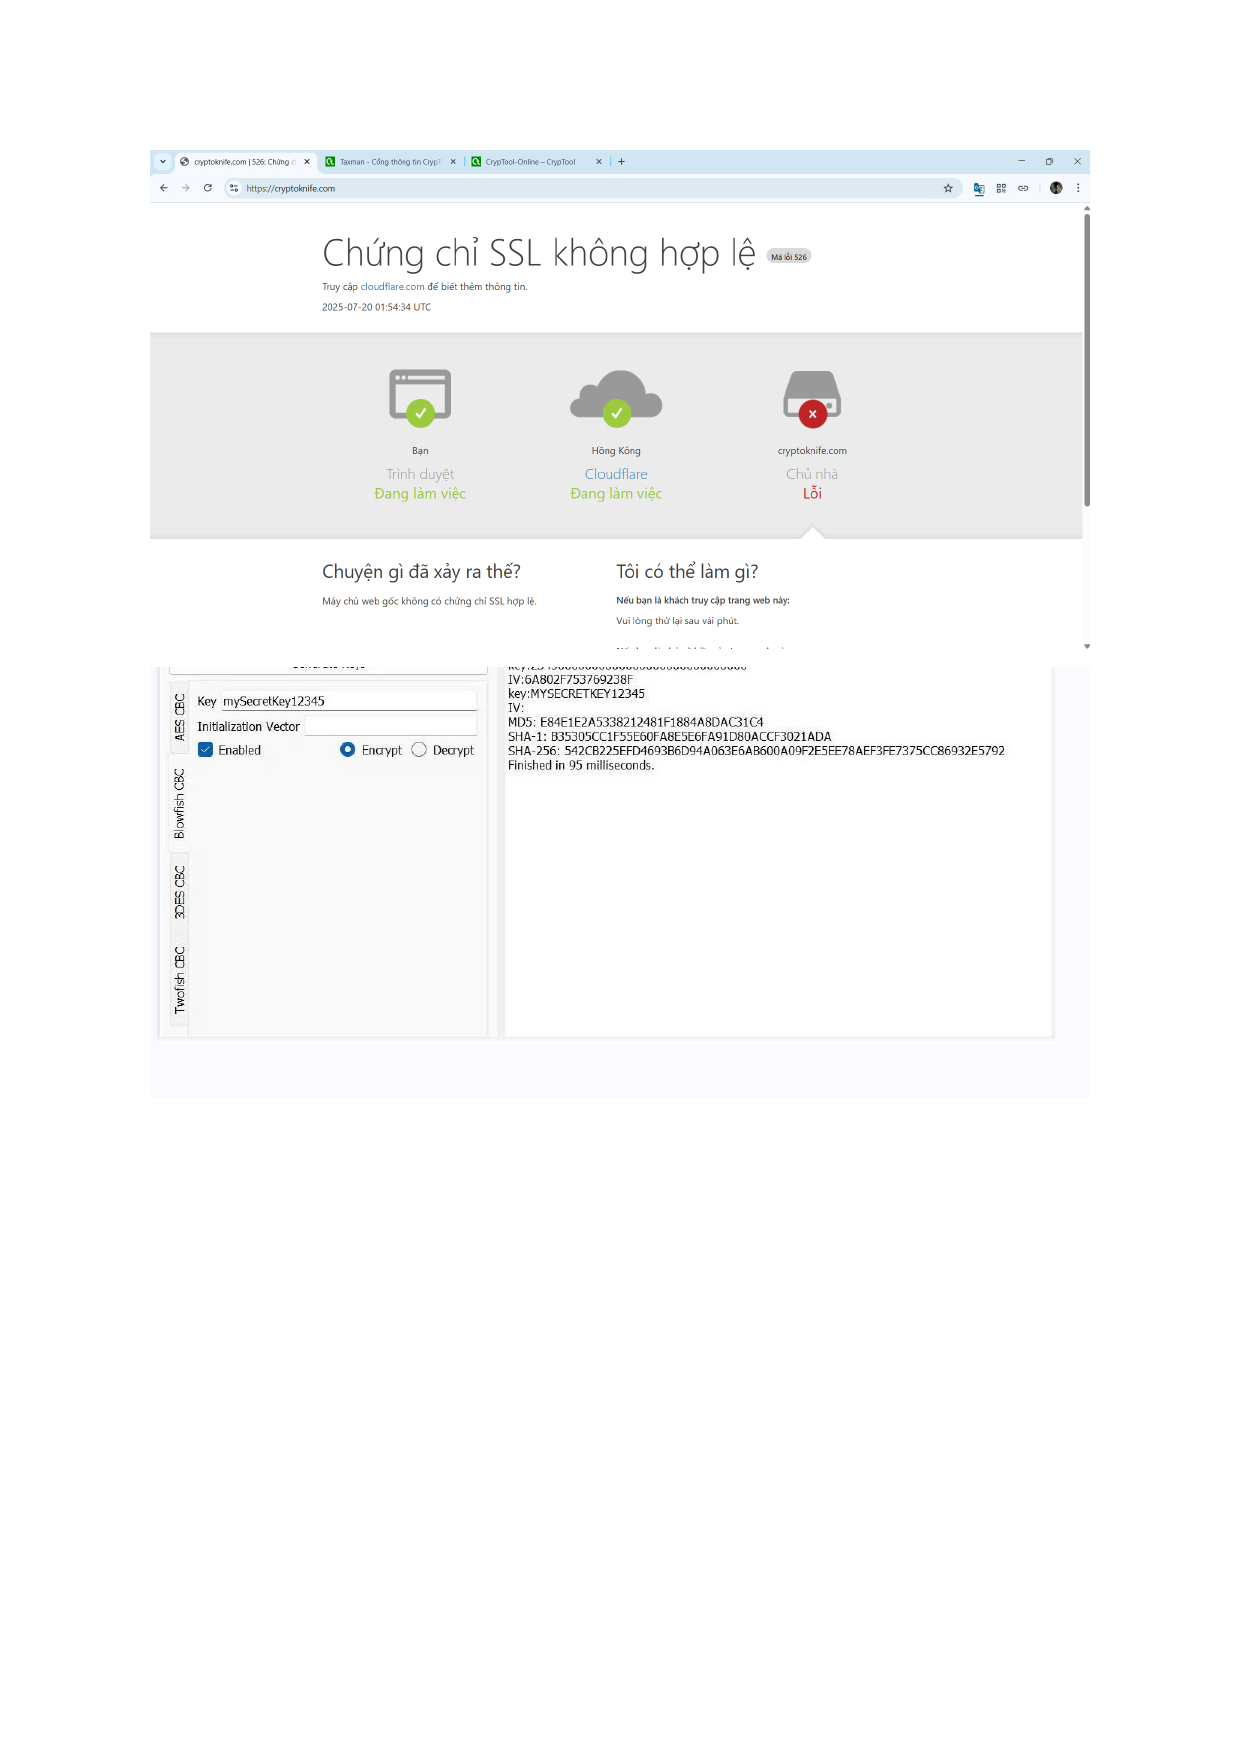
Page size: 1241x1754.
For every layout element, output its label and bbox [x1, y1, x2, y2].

picture [150, 150, 1091, 649]
picture [150, 667, 1091, 1098]
